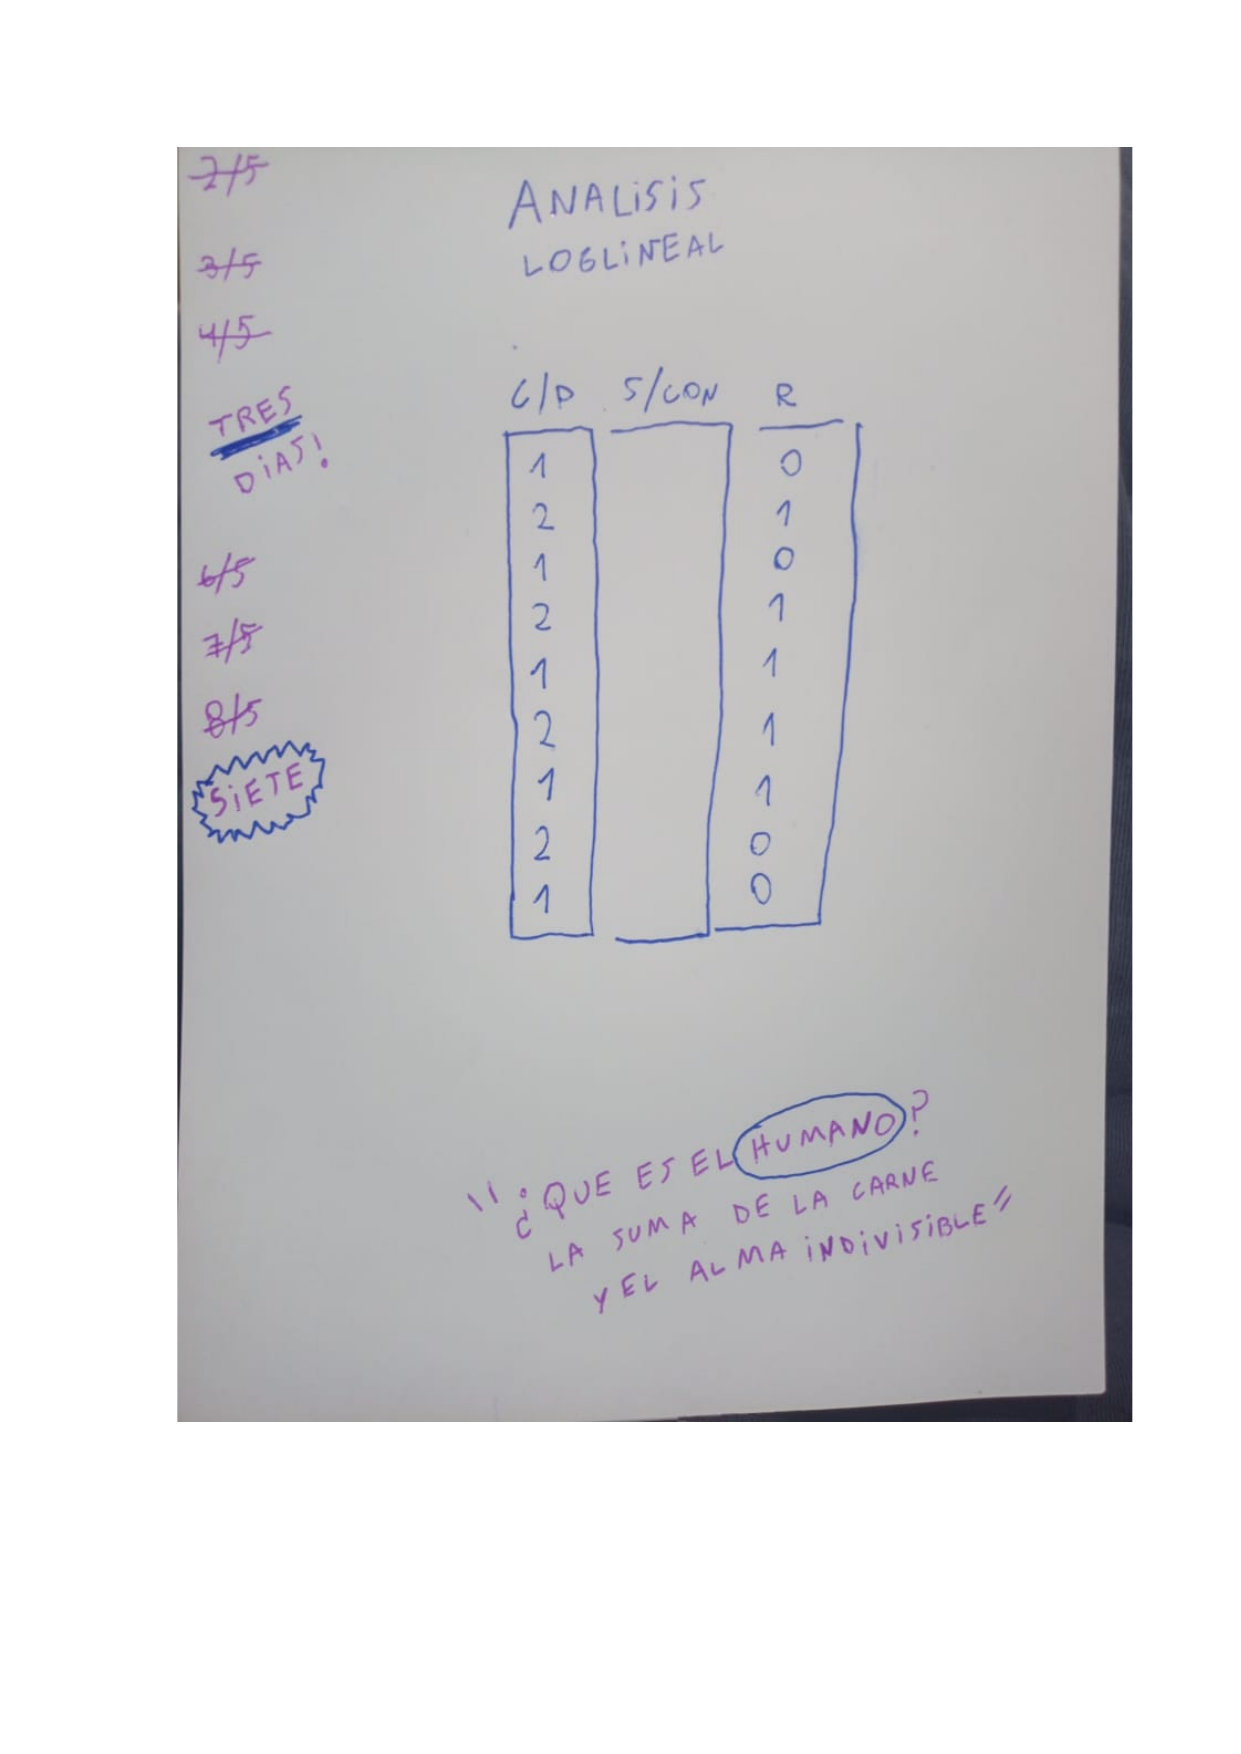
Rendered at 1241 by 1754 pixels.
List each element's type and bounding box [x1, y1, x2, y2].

picture [177, 147, 1133, 1422]
